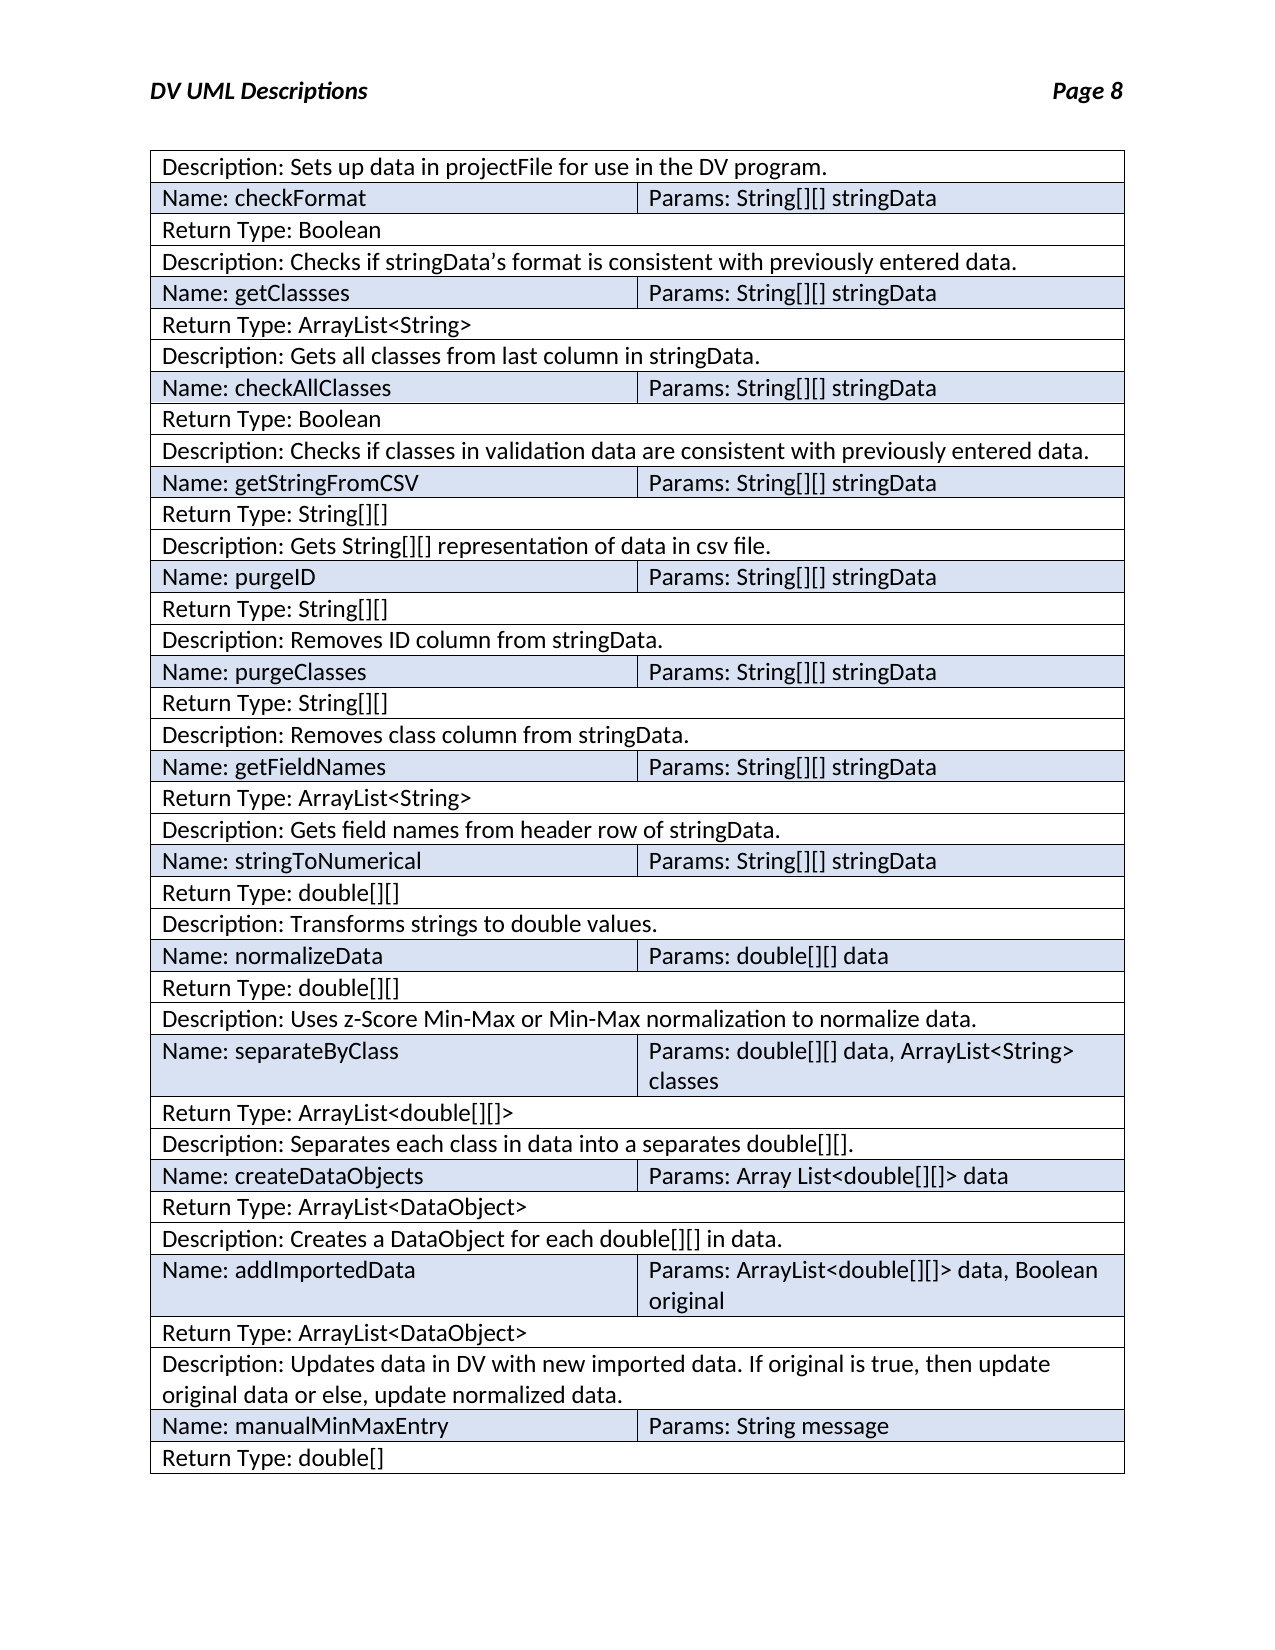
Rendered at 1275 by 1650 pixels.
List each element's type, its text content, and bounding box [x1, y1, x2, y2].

table_cell Description: Separates each class in data into a separates double[][]. [151, 1129, 1124, 1159]
table_cell Return Type: String[][] [151, 688, 1124, 718]
table_cell Return Type: ArrayList<double[][]> [151, 1097, 1124, 1127]
table_cell Name: stringToNumerical [151, 845, 637, 876]
table_cell Return Type: double[][] [151, 877, 1124, 907]
table_cell Name: checkFormat [151, 183, 637, 213]
table_cell Return Type: String[][] [151, 498, 1124, 529]
table_cell Description: Updates data in DV with new imported data. If original is true, then update original data or else, update normalized data. [151, 1348, 1124, 1409]
table_cell Name: normalizeData [151, 940, 637, 971]
table_cell Params: String[][] stringData [638, 845, 1124, 876]
table_cell Params: double[][] data [638, 940, 1124, 971]
table_cell Description: Removes ID column from stringData. [151, 625, 1124, 655]
table_cell Return Type: ArrayList<DataObject> [151, 1317, 1124, 1347]
table_cell Return Type: Boolean [151, 214, 1124, 245]
table_cell Params: String message [638, 1410, 1124, 1441]
table_cell Description: Creates a DataObject for each double[][] in data. [151, 1223, 1124, 1254]
table_cell Description: Removes class column from stringData. [151, 719, 1124, 750]
table_cell Description: Transforms strings to double values. [151, 909, 1124, 939]
table_cell Return Type: double[][] [151, 972, 1124, 1002]
table_cell Params: double[][] data, ArrayList<String> classes [638, 1035, 1124, 1096]
table_cell Name: getFieldNames [151, 751, 637, 781]
table_cell Params: String[][] stringData [638, 656, 1124, 687]
table_cell Return Type: Boolean [151, 404, 1124, 434]
table_cell Params: String[][] stringData [638, 277, 1124, 308]
table_cell Description: Sets up data in projectFile for use in the DV program. [151, 151, 1124, 182]
table_cell Description: Gets field names from header row of stringData. [151, 814, 1124, 844]
table_cell Name: checkAllClasses [151, 372, 637, 402]
table_cell Name: purgeClasses [151, 656, 637, 687]
table_cell Return Type: String[][] [151, 593, 1124, 623]
table_cell Return Type: ArrayList<String> [151, 309, 1124, 339]
table_cell Name: manualMinMaxEntry [151, 1410, 637, 1441]
table_cell Name: separateByClass [151, 1035, 637, 1096]
table_cell Description: Gets all classes from last column in stringData. [151, 340, 1124, 371]
table_cell Params: String[][] stringData [638, 467, 1124, 497]
table_cell Return Type: ArrayList<String> [151, 782, 1124, 813]
table_cell Params: String[][] stringData [638, 751, 1124, 781]
table_cell Description: Checks if stringData’s format is consistent with previously entered data. [151, 246, 1124, 276]
table_cell Name: addImportedData [151, 1255, 637, 1316]
table_cell Name: createDataObjects [151, 1160, 637, 1191]
table_cell Params: ArrayList<double[][]> data, Boolean original [638, 1255, 1124, 1316]
table_cell Params: String[][] stringData [638, 372, 1124, 402]
table_cell Params: String[][] stringData [638, 183, 1124, 213]
table_cell Name: getStringFromCSV [151, 467, 637, 497]
table_cell Params: String[][] stringData [638, 561, 1124, 592]
table_cell Name: purgeID [151, 561, 637, 592]
table_cell Description: Checks if classes in validation data are consistent with previously entered data. [151, 435, 1124, 466]
table_cell Params: Array List<double[][]> data [638, 1160, 1124, 1191]
table_cell Description: Gets String[][] representation of data in csv file. [151, 530, 1124, 560]
table_cell Name: getClassses [151, 277, 637, 308]
table_cell Description: Uses z-Score Min-Max or Min-Max normalization to normalize data. [151, 1003, 1124, 1034]
table_cell Return Type: ArrayList<DataObject> [151, 1192, 1124, 1222]
table_cell Return Type: double[] [151, 1442, 1124, 1472]
